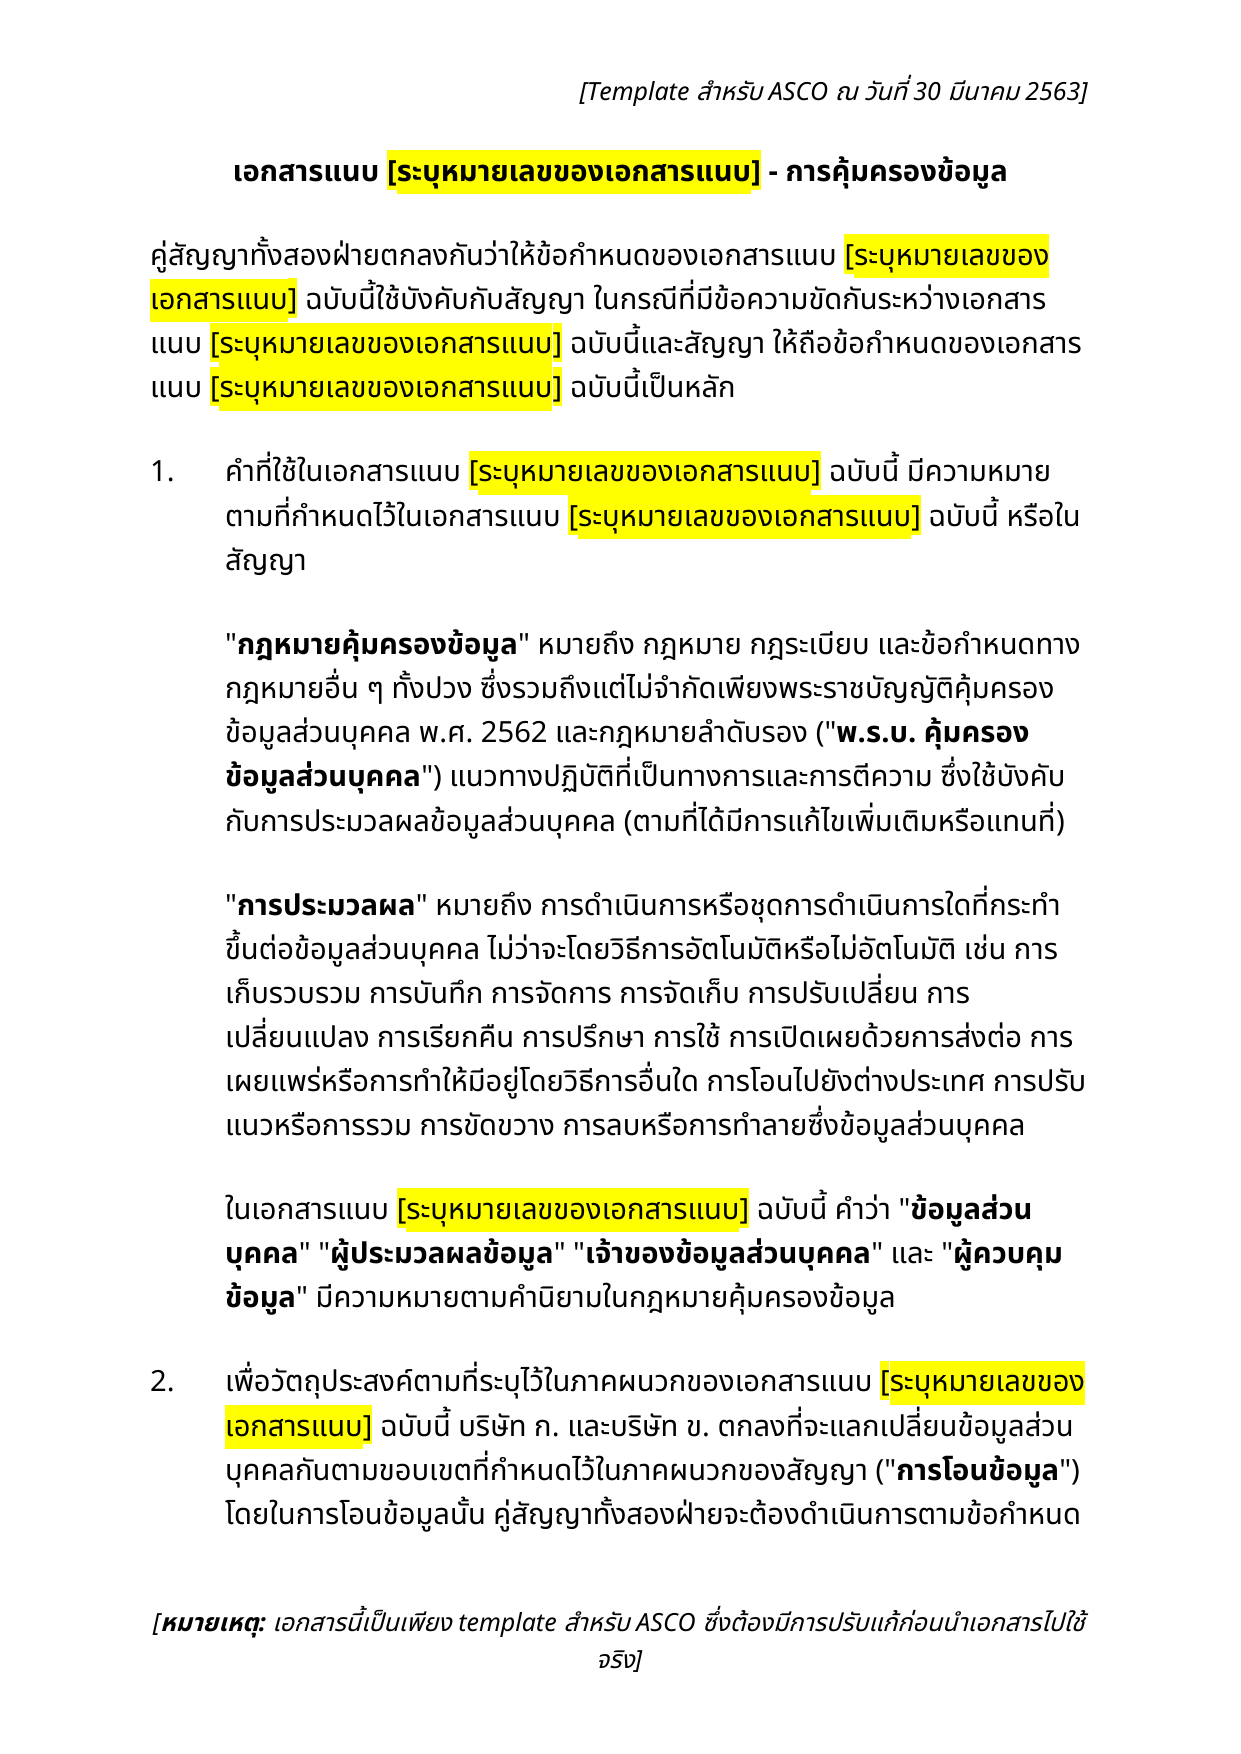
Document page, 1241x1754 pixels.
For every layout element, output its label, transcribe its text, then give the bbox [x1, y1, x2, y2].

text คู่สัญญาทั้งสองฝ่ายตกลงกันว่าให้ข้อกำหนดของเอกสารแนบ [ระบุหมายเลขของเอกสารแนบ] ฉบับนี้ใช้บังคับกับสัญญา ในกรณีที่มีข้อความขัดกันระหว่างเอกสารแนบ [ระบุหมายเลขของเอกสารแนบ] ฉบับนี้และสัญญา ให้ถือข้อกำหนดของเอกสารแนบ [ระบุหมายเลขของเอกสารแนบ] ฉบับนี้เป็นหลัก [150, 234, 1090, 411]
text 1. คำที่ใช้ในเอกสารแนบ [ระบุหมายเลขของเอกสารแนบ] ฉบับนี้ มีความหมายตามที่กำหนดไว้ในเอกสารแนบ [ระบุหมายเลขของเอกสารแนบ] ฉบับนี้ หรือในสัญญา [150, 451, 1090, 583]
text เอกสารแนบ [ระบุหมายเลขของเอกสารแนบ] - การคุ้มครองข้อมูล [751, 150, 1090, 194]
text "การประมวลผล" หมายถึง การดำเนินการหรือชุดการดำเนินการใดที่กระทำขึ้นต่อข้อมูลส่วนบุคคล ไม่ว่าจะโดยวิธีการอัตโนมัติหรือไม่อัตโนมัติ เช่น การเก็บรวบรวม การบันทึก การจัดการ การจัดเก็บ การปรับเปลี่ยน การเปลี่ยนแปลง การเรียกคืน การปรึกษา การใช้ การเปิดเผยด้วยการส่งต่อ การเผยแพร่หรือการทำให้มีอยู่โดยวิธีการอื่นใด การโอนไปยังต่างประเทศ การปรับแนวหรือการรวม การขัดขวาง การลบหรือการทำลายซึ่งข้อมูลส่วนบุคคล [150, 884, 1090, 1148]
text ในเอกสารแนบ [ระบุหมายเลขของเอกสารแนบ] ฉบับนี้ คำว่า "ข้อมูลส่วนบุคคล" "ผู้ประมวลผลข้อมูล" "เจ้าของข้อมูลส่วนบุคคล" และ "ผู้ควบคุมข้อมูล" มีความหมายตามคำนิยามในกฎหมายคุ้มครองข้อมูล [150, 1188, 1090, 1321]
text เอกสารแนบ [ระบุหมายเลขของเอกสารแนบ] - การคุ้มครองข้อมูล [150, 150, 397, 194]
text "กฎหมายคุ้มครองข้อมูล" หมายถึง กฎหมาย กฎระเบียบ และข้อกำหนดทางกฎหมายอื่น ๆ ทั้งปวง ซึ่งรวมถึงแต่ไม่จำกัดเพียงพระราชบัญญัติคุ้มครองข้อมูลส่วนบุคคล พ.ศ. 2562 และกฎหมายลำดับรอง ("พ.ร.บ. คุ้มครองข้อมูลส่วนบุคคล") แนวทางปฏิบัติที่เป็นทางการและการตีความ ซึ่งใช้บังคับกับการประมวลผลข้อมูลส่วนบุคคล (ตามที่ได้มีการแก้ไขเพิ่มเติมหรือแทนที่) [150, 623, 1090, 844]
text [150, 1361, 1090, 1537]
